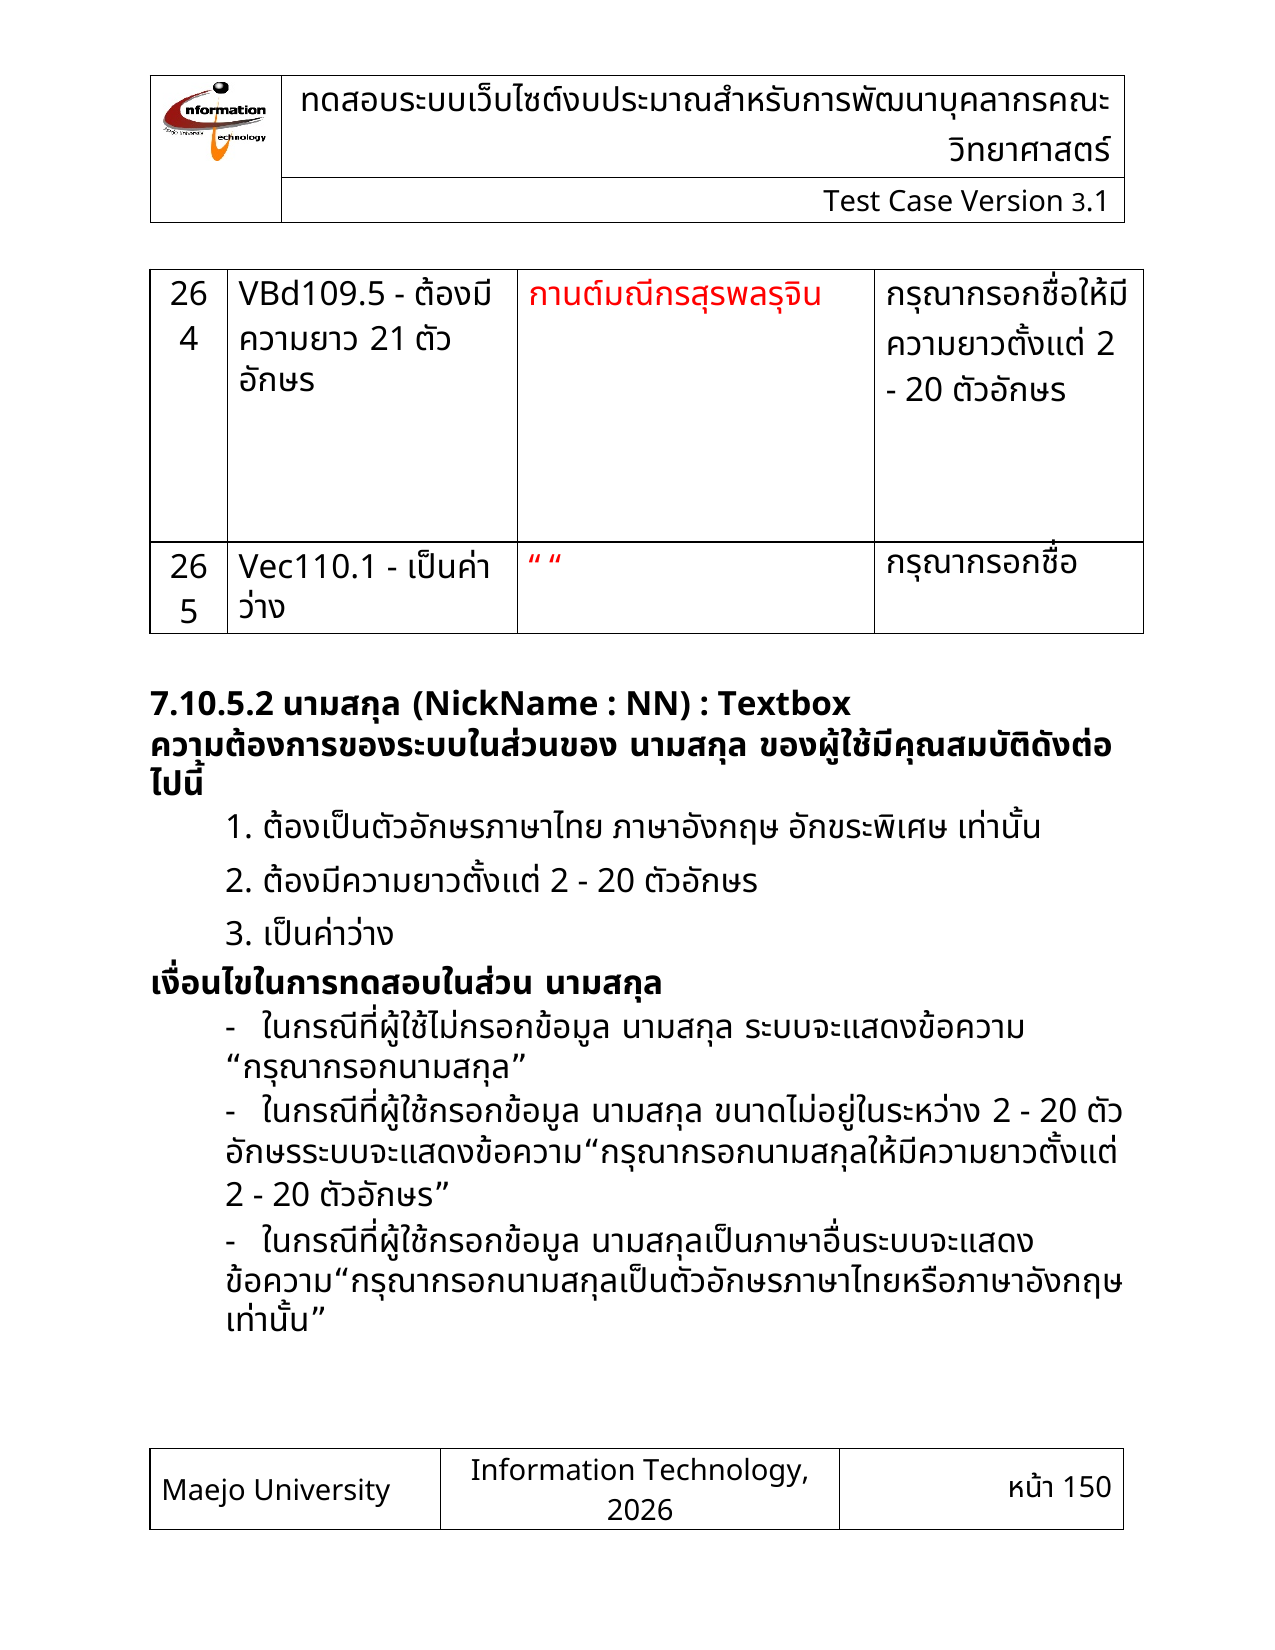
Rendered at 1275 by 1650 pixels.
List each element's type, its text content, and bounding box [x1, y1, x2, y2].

list ต้องมีความยาวตั้งแต่ 2 - 20 ตัวอักษร [225, 856, 1125, 907]
text - ในกรณีที่ผู้ใช้กรอกข้อมูล นามสกุลเป็นภาษาอื่นระบบจะแสดงข้อความ“กรุณากรอกนามสกุลเป็นตัวอักษรภาษาไทยหรือภาษาอังกฤษเท่านั้น” [225, 1217, 1125, 1340]
text ความต้องการของระบบในส่วนของ นามสกุล ของผู้ใช้มีคุณสมบัติดังต่อไปนี้ [150, 725, 1125, 803]
text เงื่อนไขในการทดสอบในส่วน นามสกุล [150, 964, 1125, 1003]
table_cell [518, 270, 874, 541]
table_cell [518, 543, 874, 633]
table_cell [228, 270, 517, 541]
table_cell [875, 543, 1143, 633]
list ต้องเป็นตัวอักษรภาษาไทย ภาษาอังกฤษ อักขระพิเศษ เท่านั้น [225, 803, 1125, 853]
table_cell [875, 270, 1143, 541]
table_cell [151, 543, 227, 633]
picture [162, 82, 266, 161]
text - ในกรณีที่ผู้ใช้กรอกข้อมูล นามสกุล ขนาดไม่อยู่ในระหว่าง 2 - 20 ตัวอักษรระบบจะแสดงข้อความ“กรุณากรอกนามสกุลให้มีความยาวตั้งแต่ 2 - 20 ตัวอักษร” [225, 1087, 1125, 1217]
text - ในกรณีที่ผู้ใช้ไม่กรอกข้อมูล นามสกุล ระบบจะแสดงข้อความ “กรุณากรอกนามสกุล” [225, 1003, 1125, 1087]
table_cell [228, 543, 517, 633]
list เป็นค่าว่าง [225, 910, 1125, 961]
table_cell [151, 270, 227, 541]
text 7.10.5.2 นามสกุล (NickName : NN) : Textbox [150, 680, 1125, 725]
